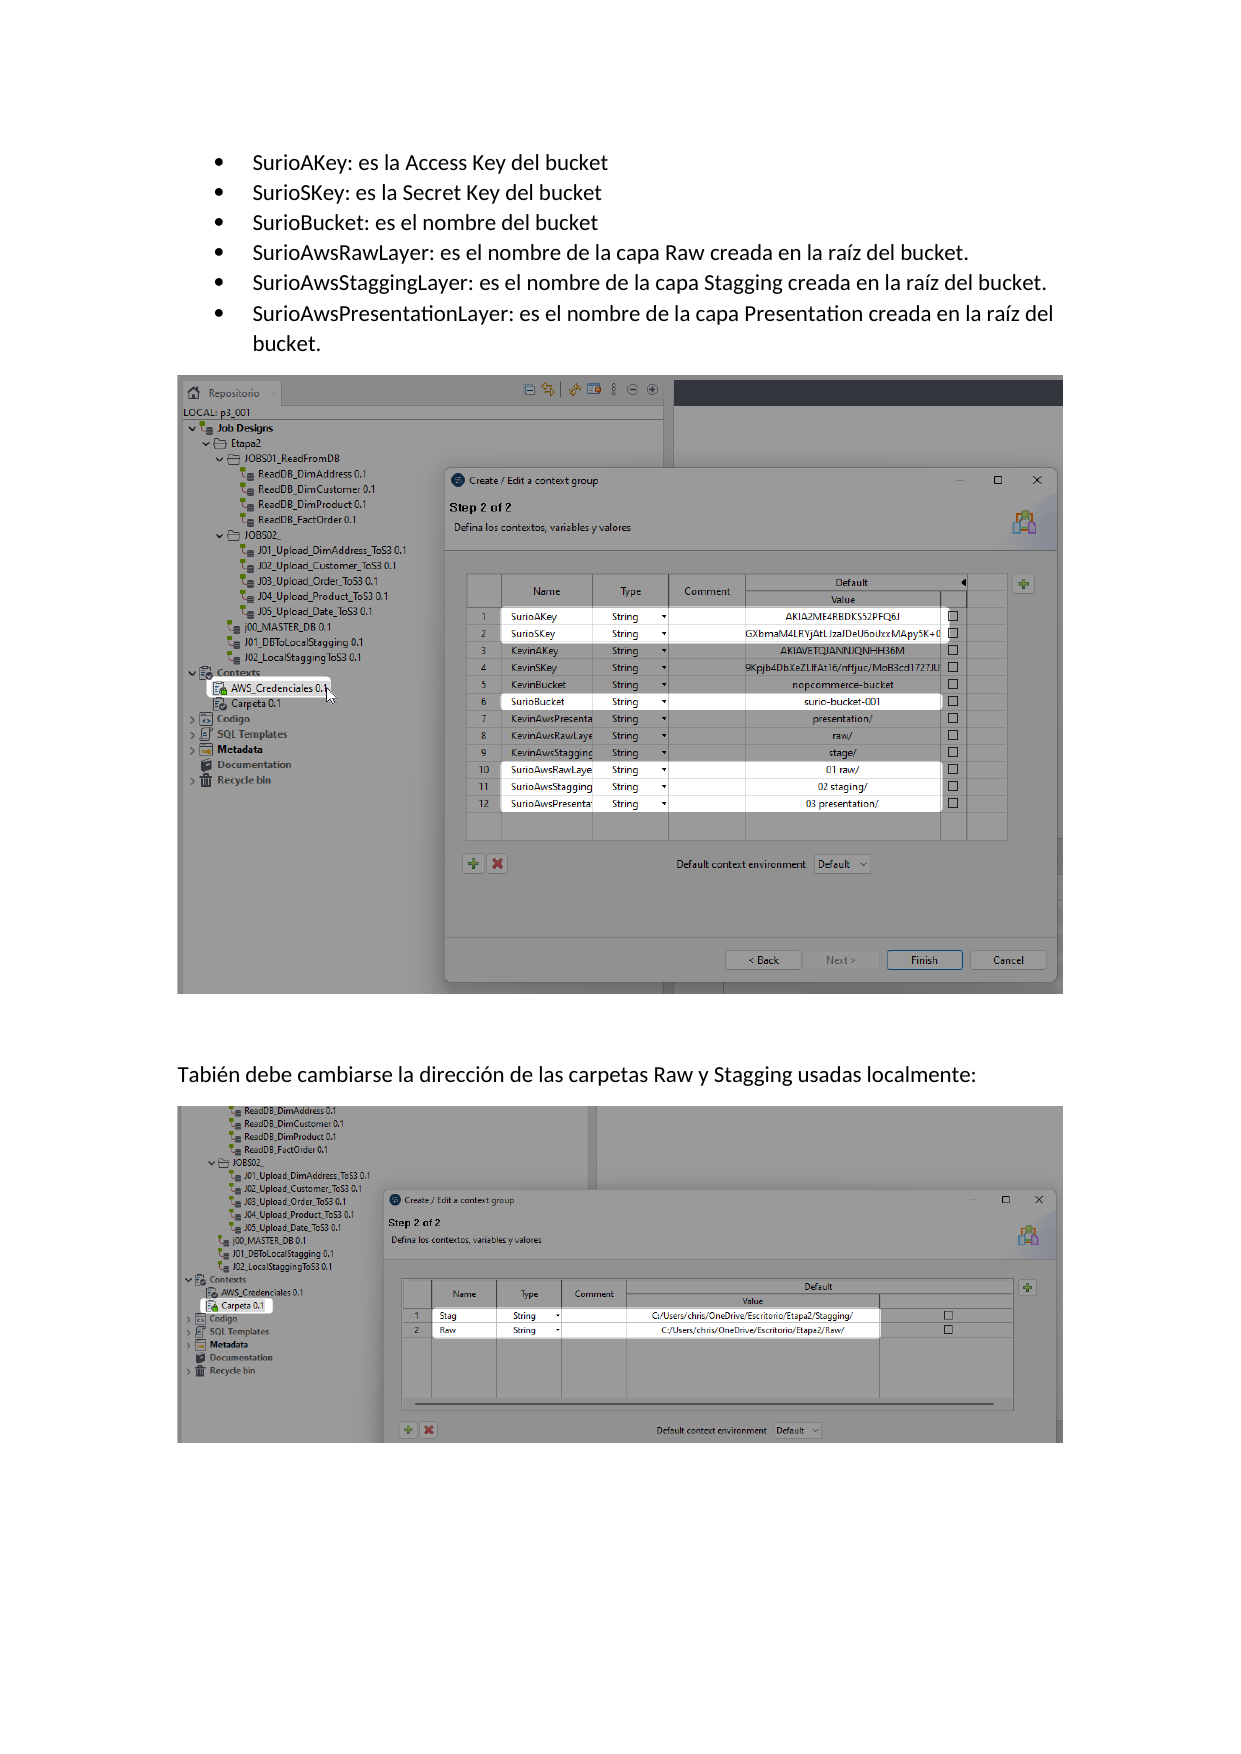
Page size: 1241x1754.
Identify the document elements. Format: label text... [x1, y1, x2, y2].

list SurioAwsStaggingLayer: es el nombre de la capa Stagging creada en la raíz del bucket. [215, 268, 1063, 296]
picture [177, 375, 1063, 994]
list SurioAKey: es la Access Key del bucket [215, 148, 1063, 176]
list SurioAwsPresentationLayer: es el nombre de la capa Presentation creada en la raíz del bucket. [215, 299, 1063, 357]
picture [177, 1106, 1063, 1443]
list SurioBucket: es el nombre del bucket [215, 208, 1063, 236]
text Tabién debe cambiarse la dirección de las carpetas Raw y Stagging usadas localmente: [177, 1060, 1063, 1088]
list SurioAwsRawLayer: es el nombre de la capa Raw creada en la raíz del bucket. [215, 238, 1063, 266]
list SurioSKey: es la Secret Key del bucket [215, 178, 1063, 206]
